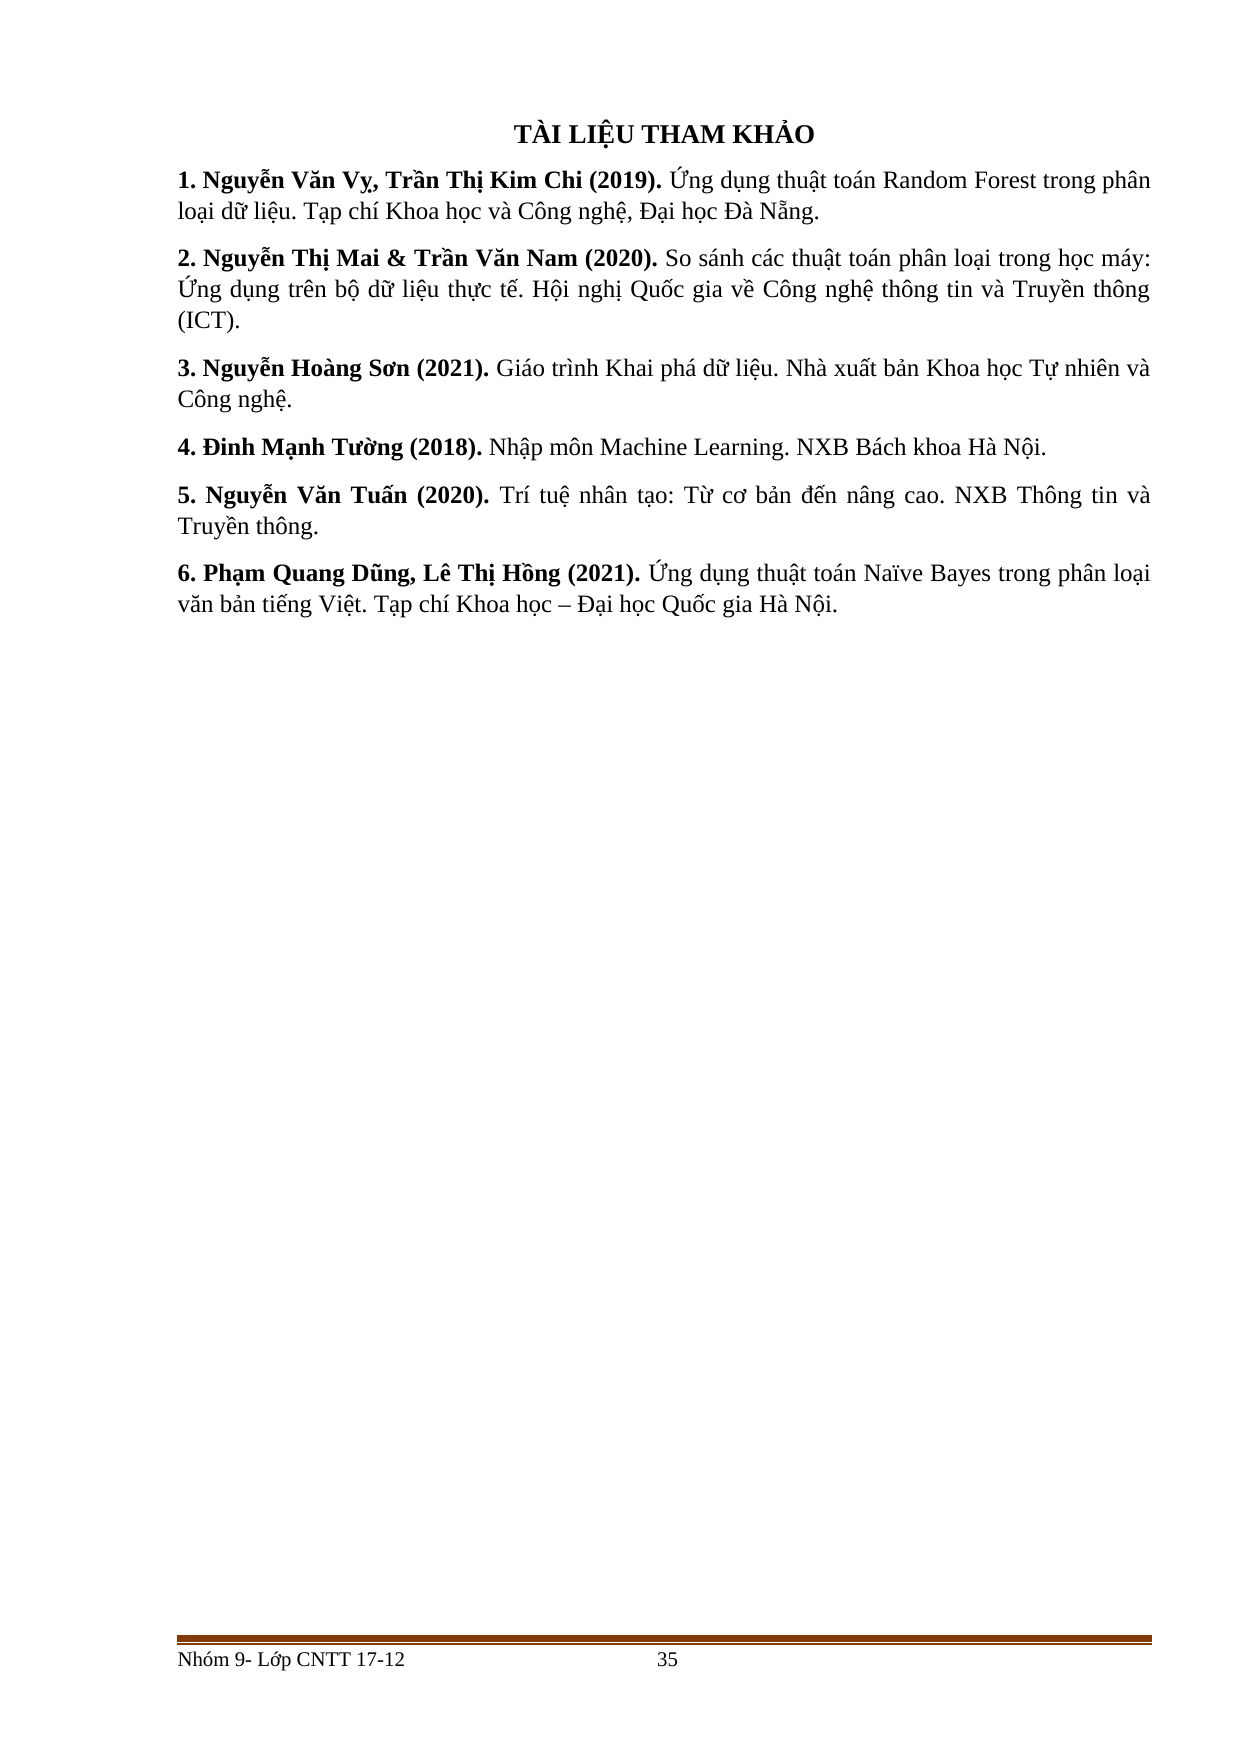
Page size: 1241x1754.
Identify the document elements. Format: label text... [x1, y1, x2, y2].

text 1. Nguyễn Văn Vỵ, Trần Thị Kim Chi (2019). Ứng dụng thuật toán Random Forest trong phân loại dữ liệu. Tạp chí Khoa học và Công nghệ, Đại học Đà Nẵng. [177, 165, 1152, 224]
subtitle TÀI LIỆU THAM KHẢO [177, 118, 1152, 149]
text 4. Đinh Mạnh Tường (2018). Nhập môn Machine Learning. NXB Bách khoa Hà Nội. [177, 432, 1152, 461]
text 3. Nguyễn Hoàng Sơn (2021). Giáo trình Khai phá dữ liệu. Nhà xuất bản Khoa học Tự nhiên và Công nghệ. [177, 353, 1152, 413]
text 2. Nguyễn Thị Mai & Trần Văn Nam (2020). So sánh các thuật toán phân loại trong học máy: Ứng dụng trên bộ dữ liệu thực tế. Hội nghị Quốc gia về Công nghệ thông tin và Truyền thông (ICT). [177, 243, 1152, 334]
text 6. Phạm Quang Dũng, Lê Thị Hồng (2021). Ứng dụng thuật toán Naïve Bayes trong phân loại văn bản tiếng Việt. Tạp chí Khoa học – Đại học Quốc gia Hà Nội. [177, 558, 1152, 618]
text 5. Nguyễn Văn Tuấn (2020). Trí tuệ nhân tạo: Từ cơ bản đến nâng cao. NXB Thông tin và Truyền thông. [177, 480, 1152, 539]
